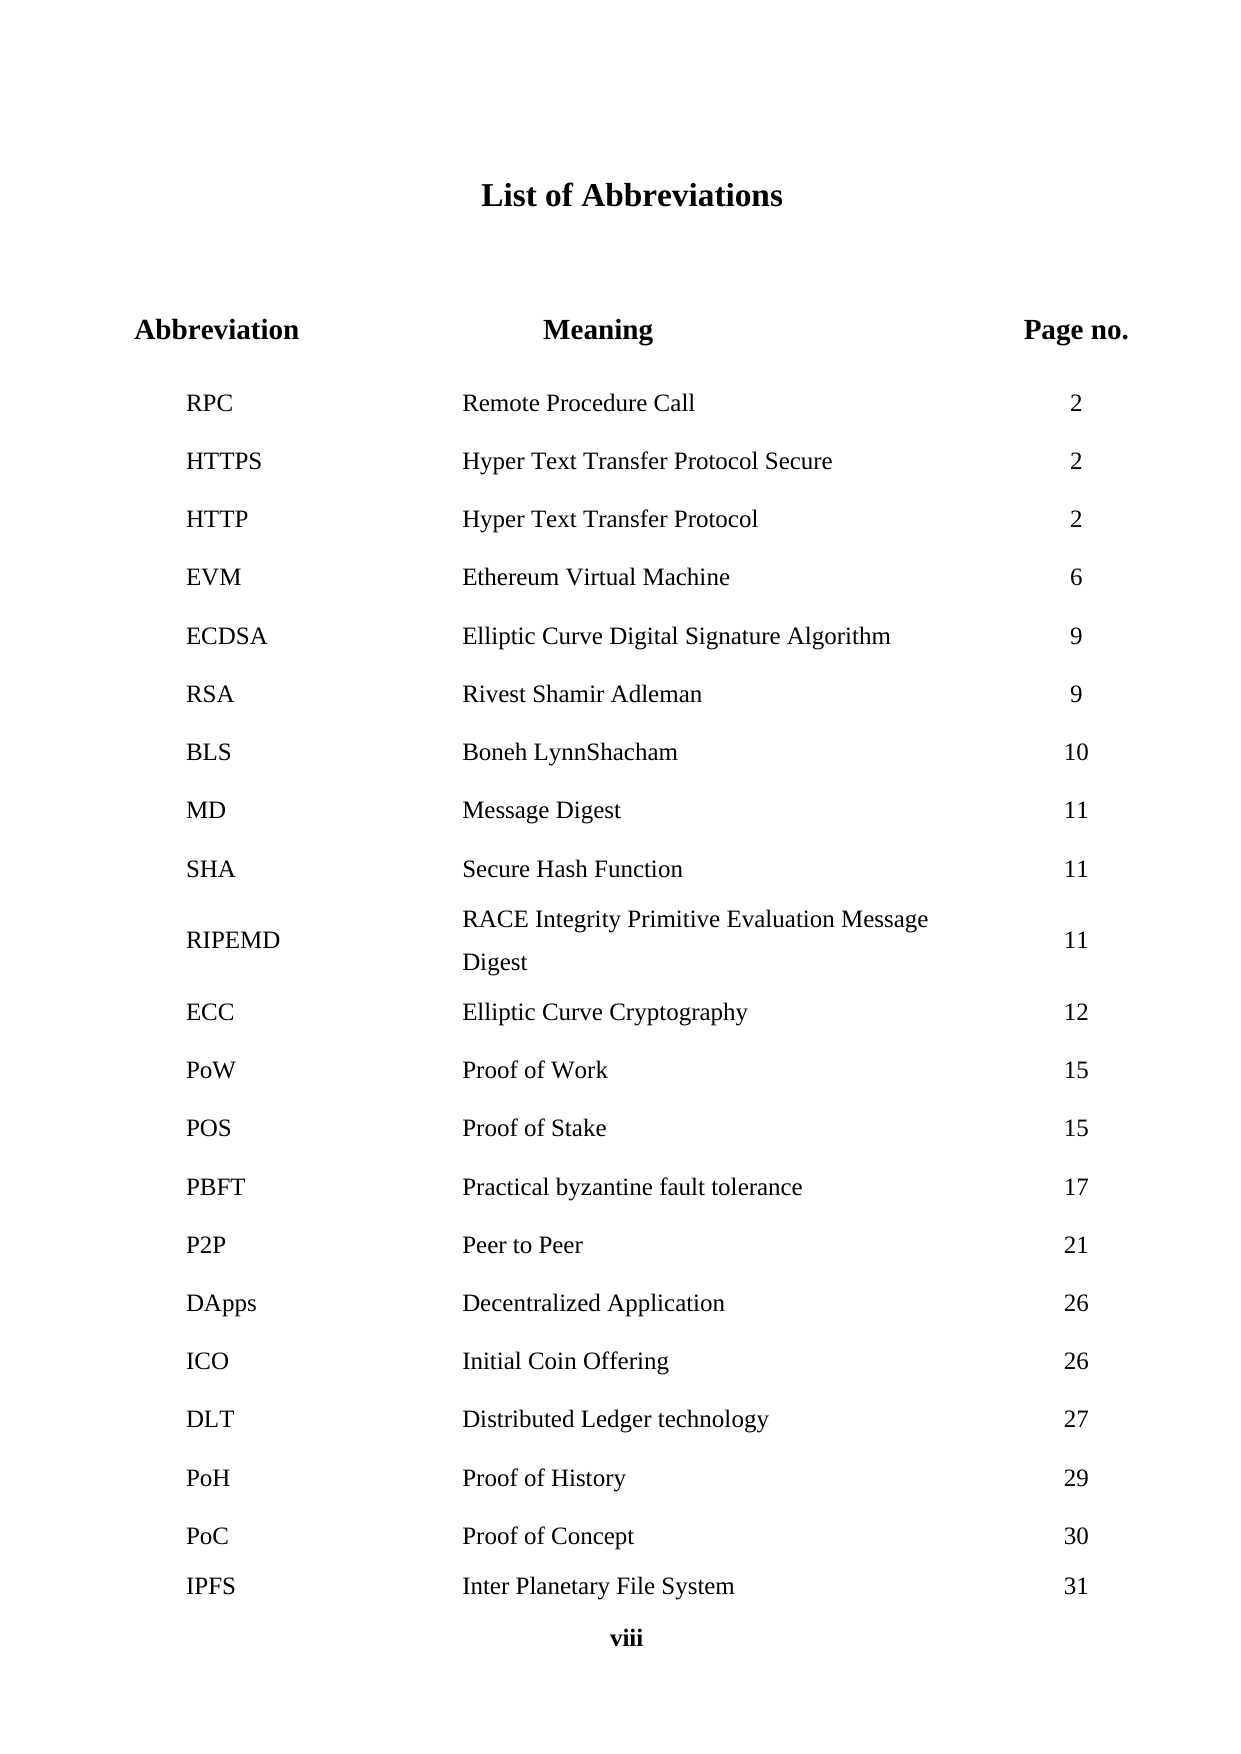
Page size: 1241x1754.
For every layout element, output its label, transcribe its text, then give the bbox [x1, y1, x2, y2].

table_cell 12 [989, 989, 1149, 1047]
table_cell Elliptic Curve Cryptography [315, 989, 989, 1047]
table_header Abbreviation [104, 291, 315, 380]
table_cell HTTP [104, 496, 315, 554]
table_cell Message Digest [315, 787, 989, 846]
table_cell Proof of History [315, 1455, 989, 1513]
table_cell Ethereum Virtual Machine [315, 554, 989, 613]
table_cell 26 [989, 1280, 1149, 1338]
table_cell Practical byzantine fault tolerance [315, 1164, 989, 1222]
table_cell 27 [989, 1396, 1149, 1454]
table_cell RACE Integrity Primitive Evaluation Message Digest [315, 904, 989, 989]
table_cell DLT [104, 1396, 315, 1454]
table_cell Proof of Concept [315, 1513, 989, 1571]
table_cell RPC [104, 380, 315, 438]
table_cell 2 [989, 380, 1149, 438]
table_header Page no. [989, 291, 1149, 380]
table_cell RSA [104, 671, 315, 729]
table_cell IPFS [104, 1571, 315, 1604]
table_cell Rivest Shamir Adleman [315, 671, 989, 729]
table_cell 6 [989, 554, 1149, 613]
text List of Abbreviations [162, 176, 1102, 214]
table_cell 15 [989, 1105, 1149, 1163]
table_cell PoH [104, 1455, 315, 1513]
table_cell 2 [989, 438, 1149, 496]
table_cell PoC [104, 1513, 315, 1571]
table_cell Hyper Text Transfer Protocol Secure [315, 438, 989, 496]
table_cell 31 [989, 1571, 1149, 1604]
table_header Meaning [315, 291, 989, 380]
table_cell Hyper Text Transfer Protocol [315, 496, 989, 554]
table_cell POS [104, 1105, 315, 1163]
table_cell HTTPS [104, 438, 315, 496]
table_cell SHA [104, 846, 315, 904]
table_cell EVM [104, 554, 315, 613]
table_cell Initial Coin Offering [315, 1338, 989, 1396]
table_cell 26 [989, 1338, 1149, 1396]
table_cell Decentralized Application [315, 1280, 989, 1338]
table_cell DApps [104, 1280, 315, 1338]
table_cell PoW [104, 1047, 315, 1105]
table_cell P2P [104, 1222, 315, 1280]
table_cell Boneh LynnShacham [315, 729, 989, 787]
table_cell 21 [989, 1222, 1149, 1280]
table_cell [315, 1571, 989, 1604]
table_cell 30 [989, 1513, 1149, 1571]
table_cell PBFT [104, 1164, 315, 1222]
table_cell Secure Hash Function [315, 846, 989, 904]
table_cell MD [104, 787, 315, 846]
table_cell 29 [989, 1455, 1149, 1513]
table_cell 15 [989, 1047, 1149, 1105]
table_cell 11 [989, 787, 1149, 846]
table_cell Proof of Work [315, 1047, 989, 1105]
table_cell 9 [989, 613, 1149, 671]
table_cell 10 [989, 729, 1149, 787]
table_cell ECDSA [104, 613, 315, 671]
table_cell 2 [989, 496, 1149, 554]
table_cell Distributed Ledger technology [315, 1396, 989, 1454]
table_cell Elliptic Curve Digital Signature Algorithm [315, 613, 989, 671]
table_cell 11 [989, 846, 1149, 904]
table_cell RIPEMD [104, 904, 315, 989]
table_cell BLS [104, 729, 315, 787]
table_cell 9 [989, 671, 1149, 729]
table_cell Remote Procedure Call [315, 380, 989, 438]
table_cell 17 [989, 1164, 1149, 1222]
table_cell ICO [104, 1338, 315, 1396]
table_cell Peer to Peer [315, 1222, 989, 1280]
table_cell 11 [989, 904, 1149, 989]
table_cell ECC [104, 989, 315, 1047]
table_cell Proof of Stake [315, 1105, 989, 1163]
